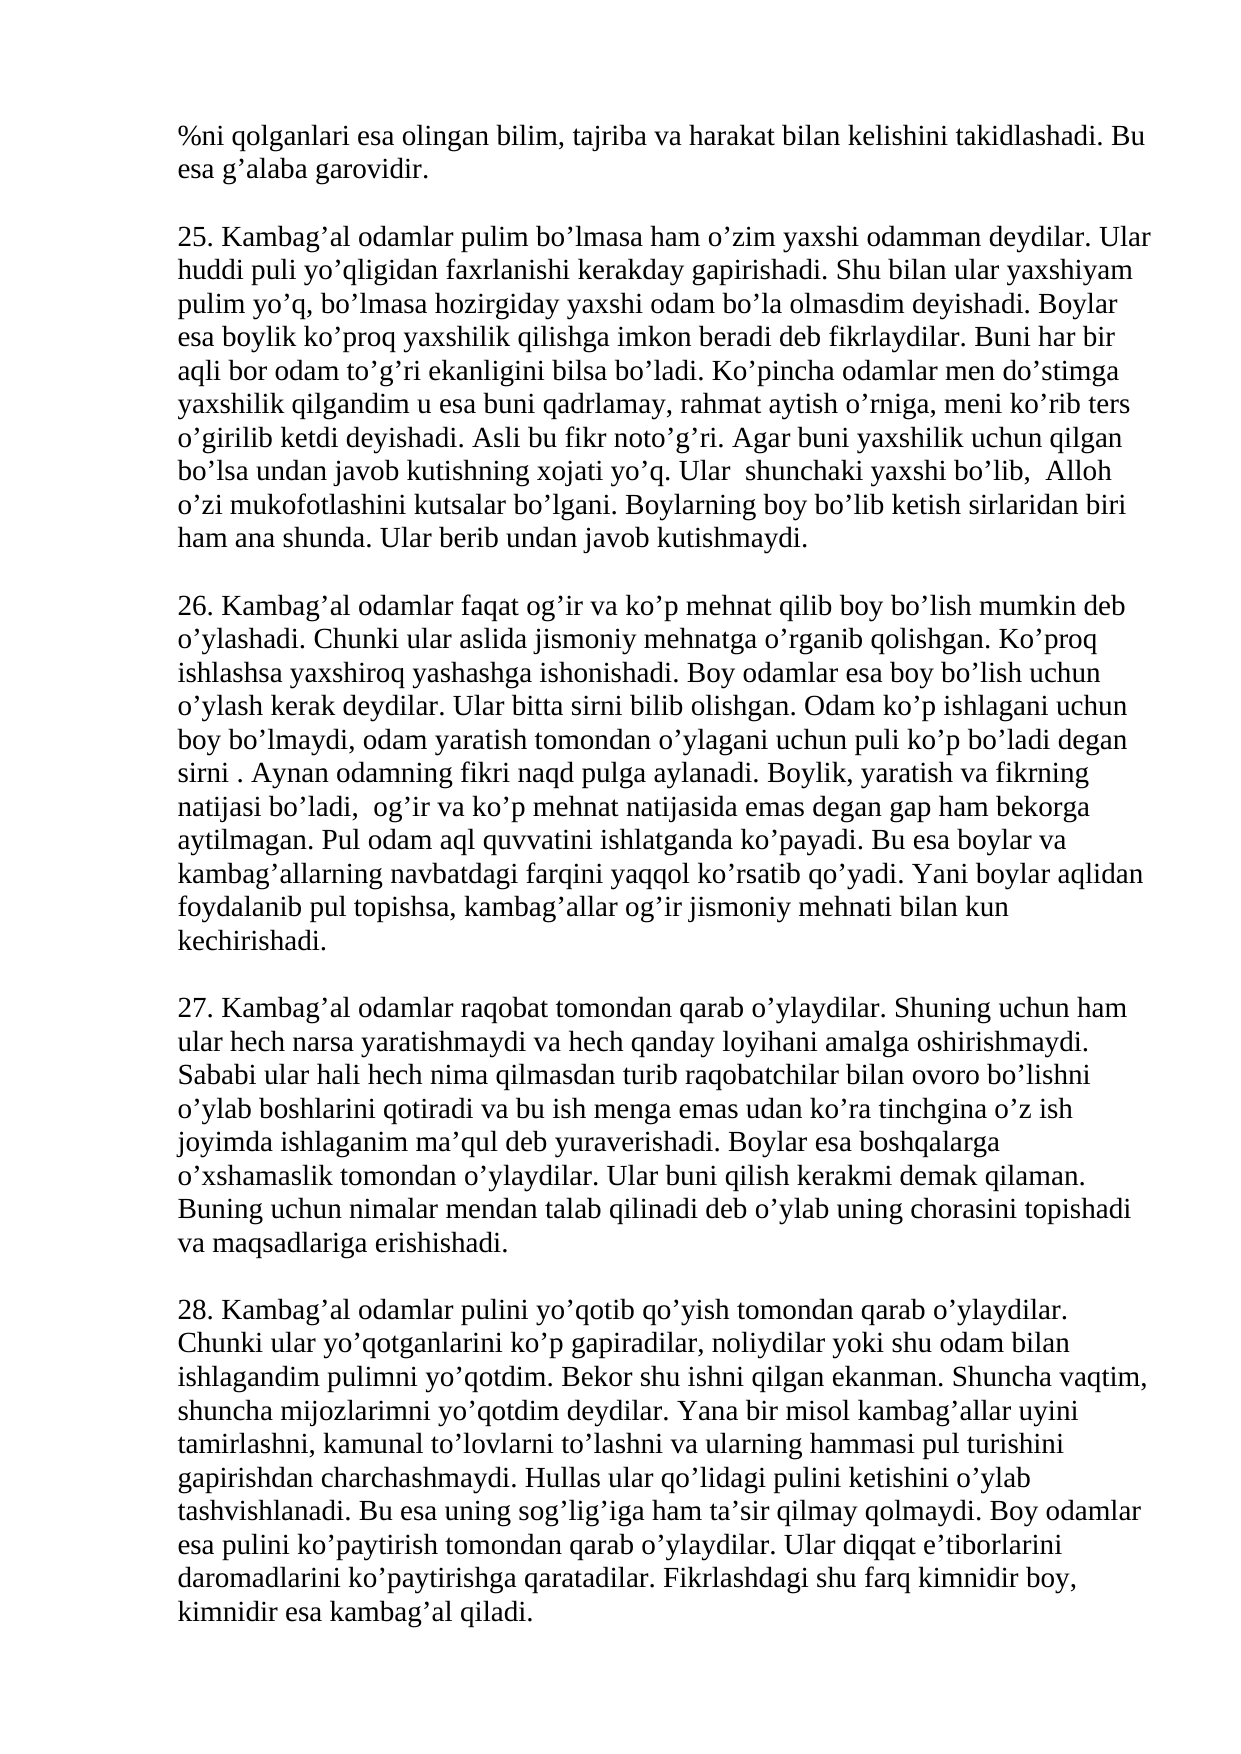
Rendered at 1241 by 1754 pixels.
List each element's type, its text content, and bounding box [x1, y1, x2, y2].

text 25. Kambag’al odamlar pulim bo’lmasa ham o’zim yaxshi odamman deydilar. Ular huddi puli yo’qligidan faxrlanishi kerakday gapirishadi. Shu bilan ular yaxshiyam pulim yo’q, bo’lmasa hozirgiday yaxshi odam bo’la olmasdim deyishadi. Boylar esa boylik ko’proq yaxshilik qilishga imkon beradi deb fikrlaydilar. Buni har bir aqli bor odam to’g’ri ekanligini bilsa bo’ladi. Ko’pincha odamlar men do’stimga yaxshilik qilgandim u esa buni qadrlamay, rahmat aytish o’rniga, meni ko’rib ters o’girilib ketdi deyishadi. Asli bu fikr noto’g’ri. Agar buni yaxshilik uchun qilgan bo’lsa undan javob kutishning xojati yo’q. Ular shunchaki yaxshi bo’lib, Alloh o’zi mukofotlashini kutsalar bo’lgani. Boylarning boy bo’lib ketish sirlaridan biri ham ana shunda. Ular berib undan javob kutishmaydi. [177, 219, 1152, 554]
text 27. Kambag’al odamlar raqobat tomondan qarab o’ylaydilar. Shuning uchun ham ular hech narsa yaratishmaydi va hech qanday loyihani amalga oshirishmaydi. Sababi ular hali hech nima qilmasdan turib raqobatchilar bilan ovoro bo’lishni o’ylab boshlarini qotiradi va bu ish menga emas udan ko’ra tinchgina o’z ish joyimda ishlaganim ma’qul deb yuraverishadi. Boylar esa boshqalarga o’xshamaslik tomondan o’ylaydilar. Ular buni qilish kerakmi demak qilaman. Buning uchun nimalar mendan talab qilinadi deb o’ylab uning chorasini topishadi va maqsadlariga erishishadi. [177, 990, 1152, 1258]
text 26. Kambag’al odamlar faqat og’ir va ko’p mehnat qilib boy bo’lish mumkin deb o’ylashadi. Chunki ular aslida jismoniy mehnatga o’rganib qolishgan. Ko’proq ishlashsa yaxshiroq yashashga ishonishadi. Boy odamlar esa boy bo’lish uchun o’ylash kerak deydilar. Ular bitta sirni bilib olishgan. Odam ko’p ishlagani uchun boy bo’lmaydi, odam yaratish tomondan o’ylagani uchun puli ko’p bo’ladi degan sirni . Aynan odamning fikri naqd pulga aylanadi. Boylik, yaratish va fikrning natijasi bo’ladi, og’ir va ko’p mehnat natijasida emas degan gap ham bekorga aytilmagan. Pul odam aql quvvatini ishlatganda ko’payadi. Bu esa boylar va kambag’allarning navbatdagi farqini yaqqol ko’rsatib qo’yadi. Yani boylar aqlidan foydalanib pul topishsa, kambag’allar og’ir jismoniy mehnati bilan kun kechirishadi. [177, 588, 1152, 957]
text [177, 118, 1152, 185]
text 28. Kambag’al odamlar pulini yo’qotib qo’yish tomondan qarab o’ylaydilar. Chunki ular yo’qotganlarini ko’p gapiradilar, noliydilar yoki shu odam bilan ishlagandim pulimni yo’qotdim. Bekor shu ishni qilgan ekanman. Shuncha vaqtim, shuncha mijozlarimni yo’qotdim deydilar. Yana bir misol kambag’allar uyini tamirlashni, kamunal to’lovlarni to’lashni va ularning hammasi pul turishini gapirishdan charchashmaydi. Hullas ular qo’lidagi pulini ketishini o’ylab tashvishlanadi. Bu esa uning sog’lig’iga ham ta’sir qilmay qolmaydi. Boy odamlar esa pulini ko’paytirish tomondan qarab o’ylaydilar. Ular diqqat e’tiborlarini daromadlarini ko’paytirishga qaratadilar. Fikrlashdagi shu farq kimnidir boy, kimnidir esa kambag’al qiladi. [177, 1292, 1152, 1627]
